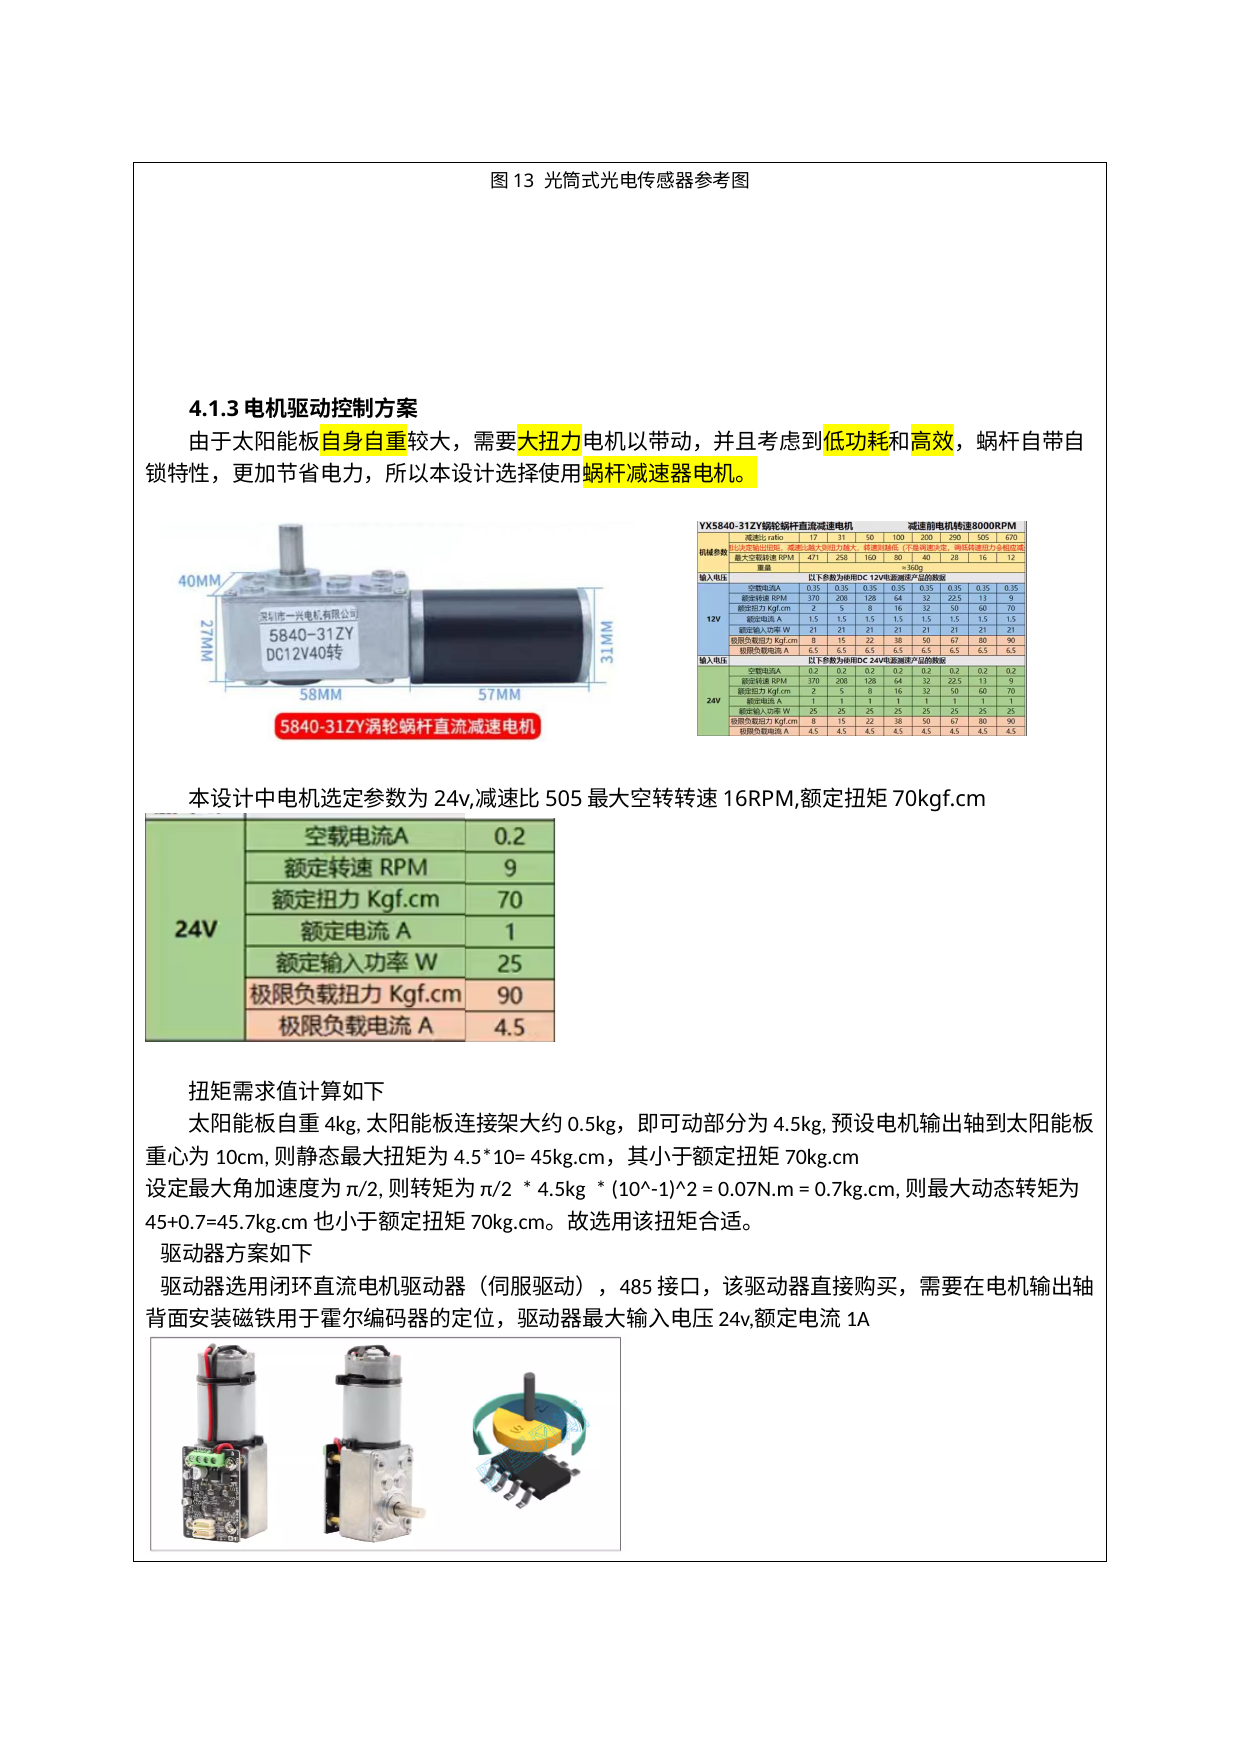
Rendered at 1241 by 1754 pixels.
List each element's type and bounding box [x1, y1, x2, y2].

picture [161, 522, 635, 742]
picture [145, 1333, 630, 1554]
table_cell [134, 163, 1106, 1561]
picture [697, 521, 1027, 736]
picture [145, 813, 556, 1042]
